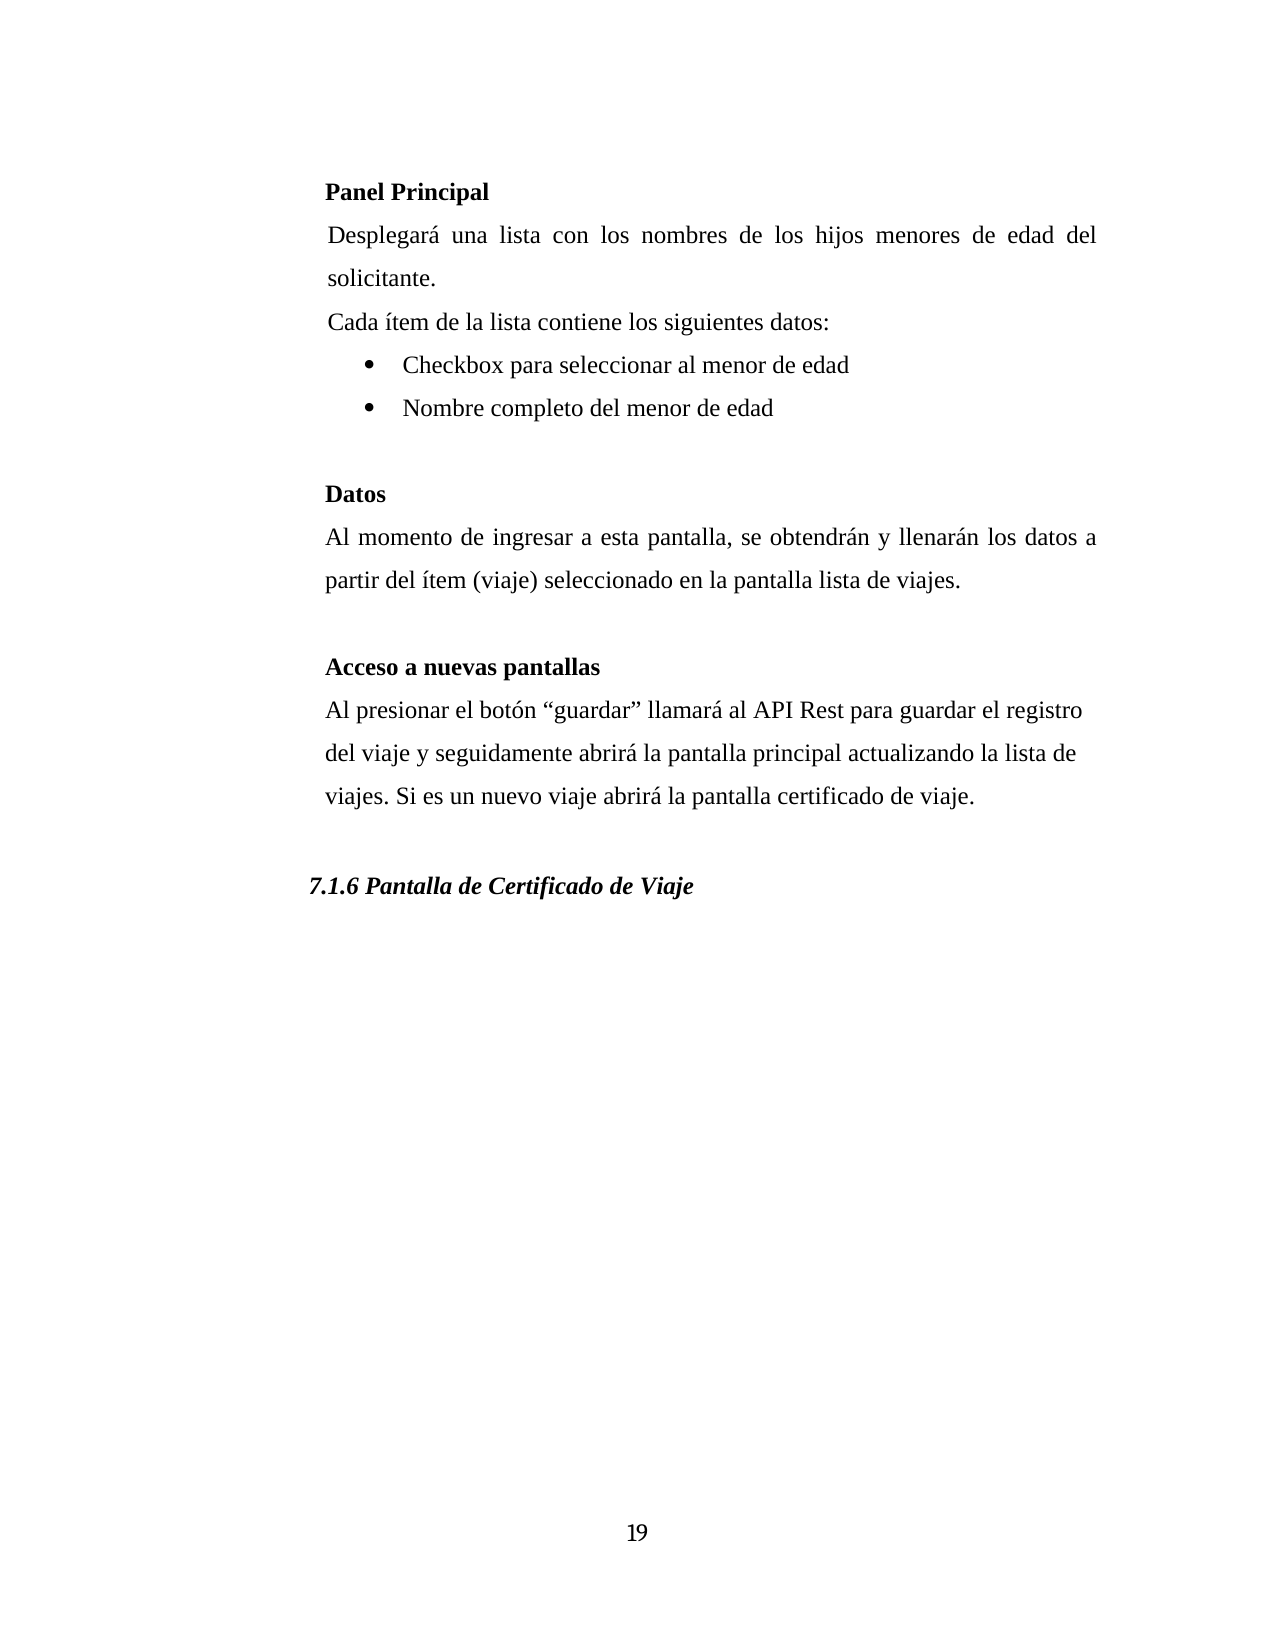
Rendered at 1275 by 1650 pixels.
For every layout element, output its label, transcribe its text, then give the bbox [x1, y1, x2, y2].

text Acceso a nuevas pantallas [252, 652, 1098, 680]
list Checkbox para seleccionar al menor de edad [365, 350, 1098, 378]
list 7.1.6 Pantalla de Certificado de Viaje [305, 871, 1098, 900]
list Cada ítem de la lista contiene los siguientes datos: [327, 307, 1098, 335]
text Al momento de ingresar a esta pantalla, se obtendrán y llenarán los datos a partir del ítem (viaje) seleccionado en la pantalla lista de viajes. [325, 522, 1098, 594]
list Nombre completo del menor de edad [365, 393, 1098, 422]
list Desplegará una lista con los nombres de los hijos menores de edad del solicitante. [327, 220, 1098, 292]
text Panel Principal [252, 177, 1098, 206]
text Datos [252, 479, 1098, 508]
text Al presionar el botón “guardar” llamará al API Rest para guardar el registro del viaje y seguidamente abrirá la pantalla principal actualizando la lista de viajes. Si es un nuevo viaje abrirá la pantalla certificado de viaje. [325, 695, 1098, 810]
